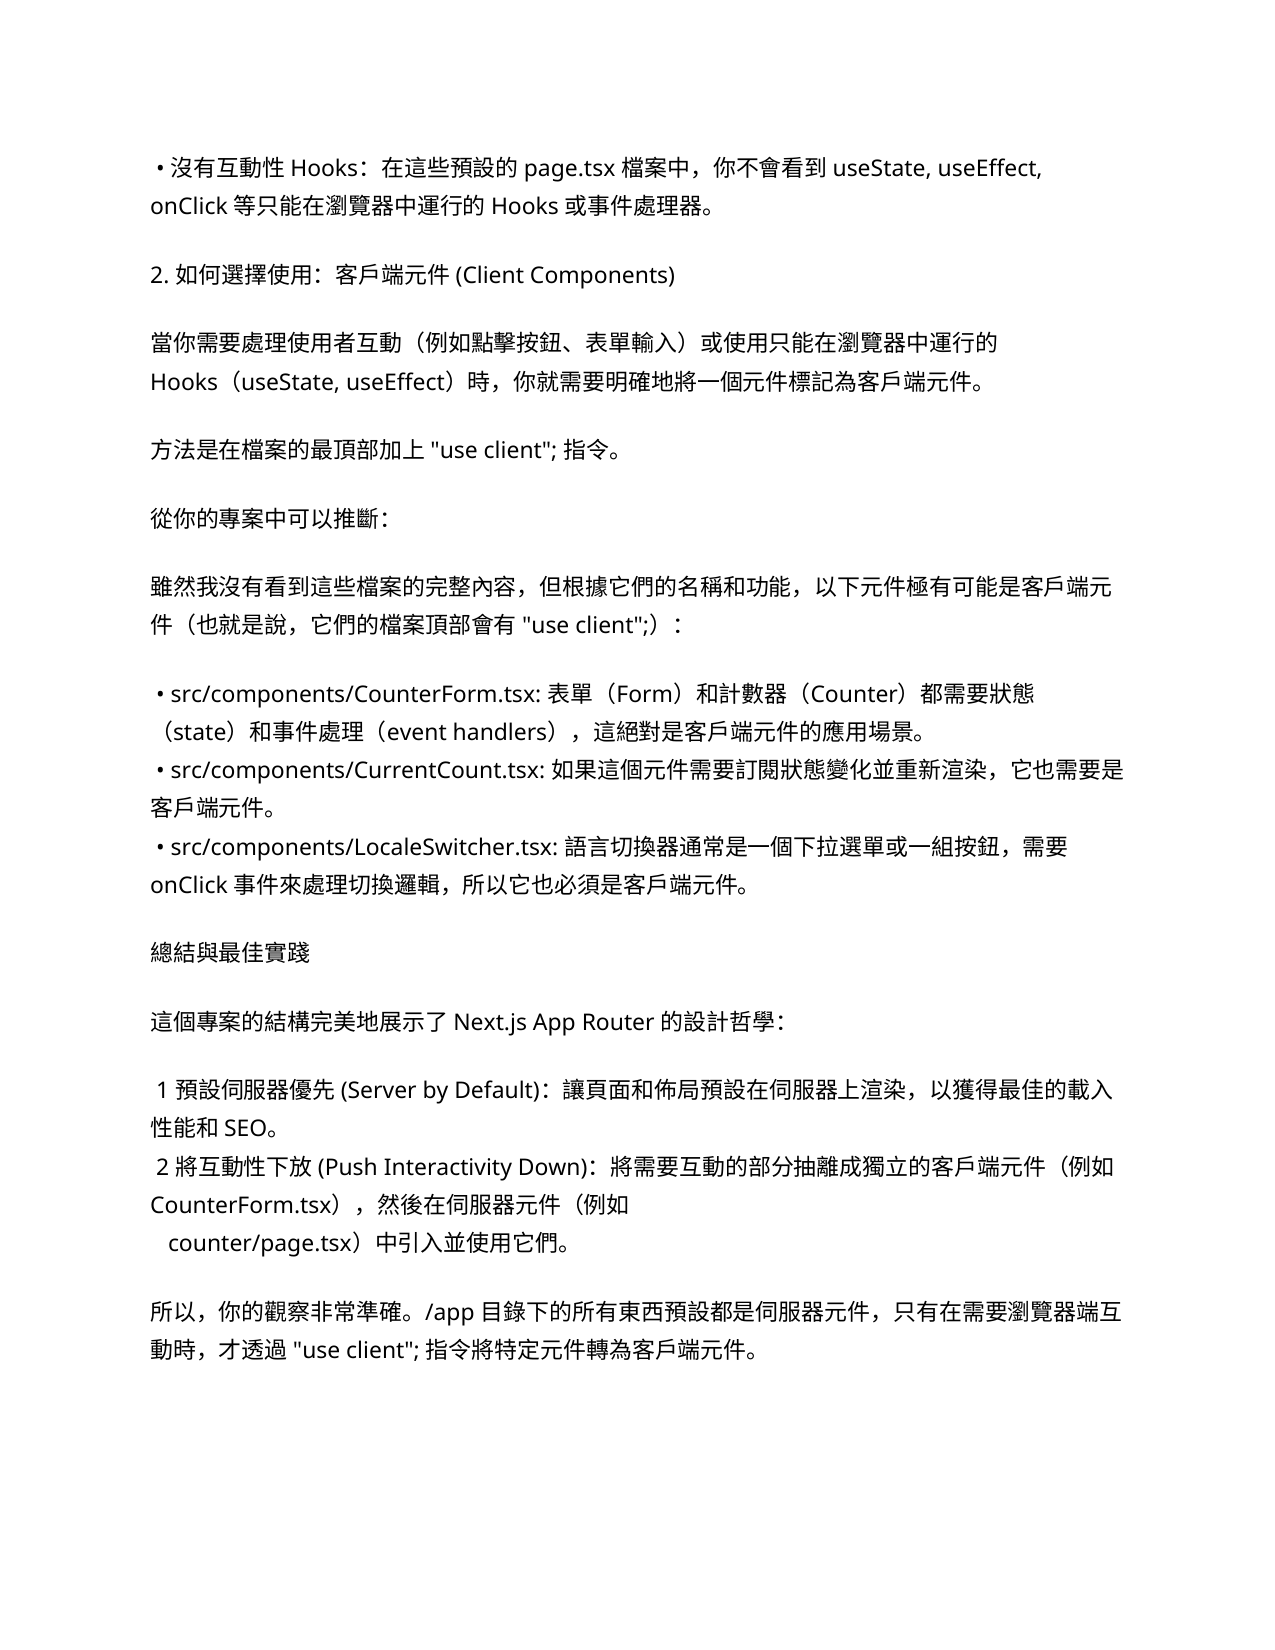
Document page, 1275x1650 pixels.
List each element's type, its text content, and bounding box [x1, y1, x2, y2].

text 這個專案的結構完美地展示了 Next.js App Router 的設計哲學： [150, 1003, 1125, 1037]
text 所以，你的觀察非常準確。/app 目錄下的所有東西預設都是伺服器元件，只有在需要瀏覽器端互動時，才透過 "use client"; 指令將特定元件轉為客戶端元件。 [150, 1294, 1125, 1365]
text 雖然我沒有看到這些檔案的完整內容，但根據它們的名稱和功能，以下元件極有可能是客戶端元件（也就是說，它們的檔案頂部會有 "use client";）： [150, 569, 1125, 640]
text 2 將互動性下放 (Push Interactivity Down)：將需要互動的部分抽離成獨立的客戶端元件（例如 CounterForm.tsx），然後在伺服器元件（例如 [150, 1149, 1125, 1220]
text counter/page.tsx）中引入並使用它們。 [150, 1225, 1125, 1258]
text • src/components/CurrentCount.tsx: 如果這個元件需要訂閱狀態變化並重新渲染，它也需要是客戶端元件。 [150, 752, 1125, 823]
text 1 預設伺服器優先 (Server by Default)：讓頁面和佈局預設在伺服器上渲染，以獲得最佳的載入性能和 SEO。 [150, 1072, 1125, 1144]
text 2. 如何選擇使用：客戶端元件 (Client Components) [150, 257, 1125, 290]
text 當你需要處理使用者互動（例如點擊按鈕、表單輸入）或使用只能在瀏覽器中運行的 Hooks（useState, useEffect）時，你就需要明確地將一個元件標記為客戶端元件。 [150, 325, 1125, 397]
text 總結與最佳實踐 [150, 935, 1125, 968]
text • src/components/CounterForm.tsx: 表單（Form）和計數器（Counter）都需要狀態（state）和事件處理（event handlers），這絕對是客戶端元件的應用場景。 [150, 676, 1125, 747]
text 方法是在檔案的最頂部加上 "use client"; 指令。 [150, 432, 1125, 465]
text • 沒有互動性 Hooks：在這些預設的 page.tsx 檔案中，你不會看到 useState, useEffect, onClick 等只能在瀏覽器中運行的 Hooks 或事件處理器。 [150, 150, 1125, 222]
text • src/components/LocaleSwitcher.tsx: 語言切換器通常是一個下拉選單或一組按鈕，需要 onClick 事件來處理切換邏輯，所以它也必須是客戶端元件。 [150, 828, 1125, 900]
text 從你的專案中可以推斷： [150, 501, 1125, 534]
